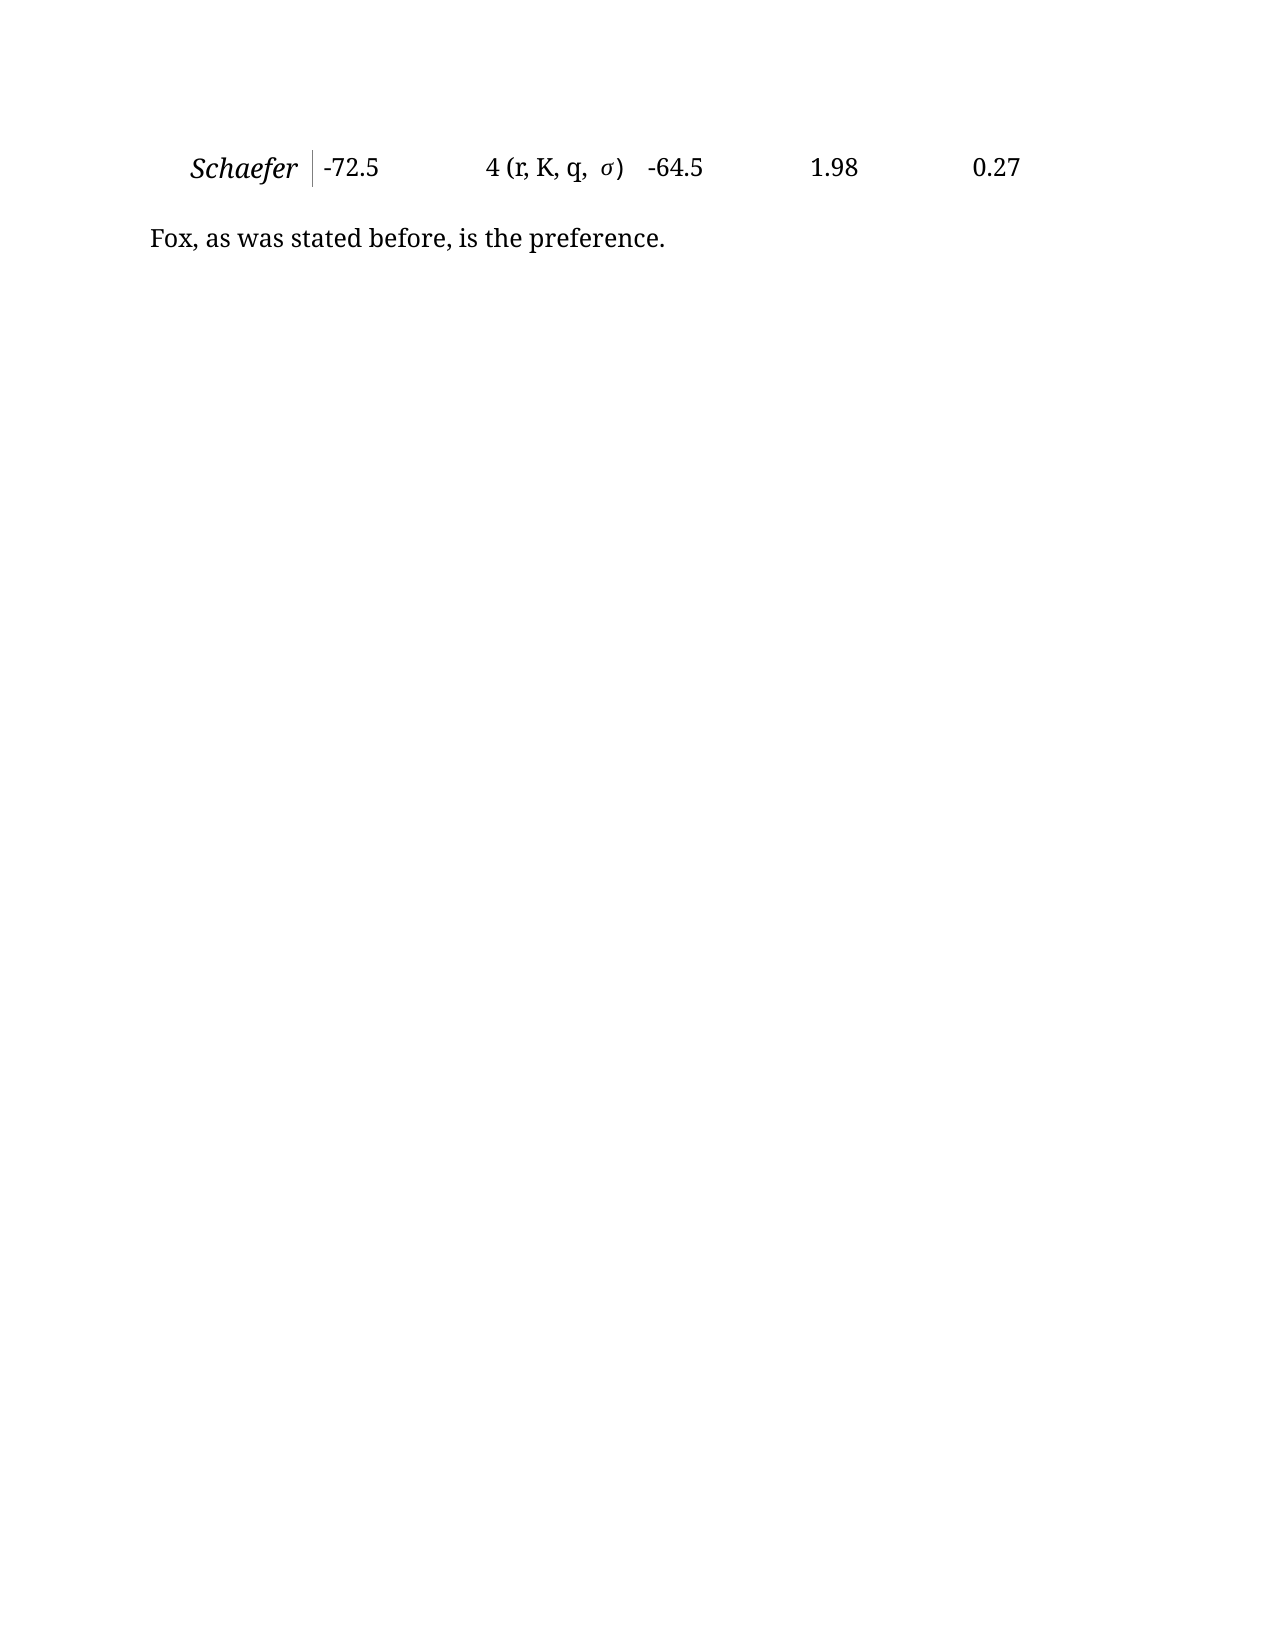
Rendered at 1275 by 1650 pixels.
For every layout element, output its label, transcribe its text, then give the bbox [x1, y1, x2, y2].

table_cell 4 (r, K, q, ) [474, 150, 637, 187]
table_cell -72.5 [313, 150, 474, 187]
text Fox, as was stated before, is the preference. [150, 221, 1125, 255]
table_cell -64.5 [637, 150, 799, 187]
table_cell Schaefer [150, 150, 312, 187]
table_cell 0.27 [961, 150, 1123, 187]
table_cell 1.98 [799, 150, 961, 187]
